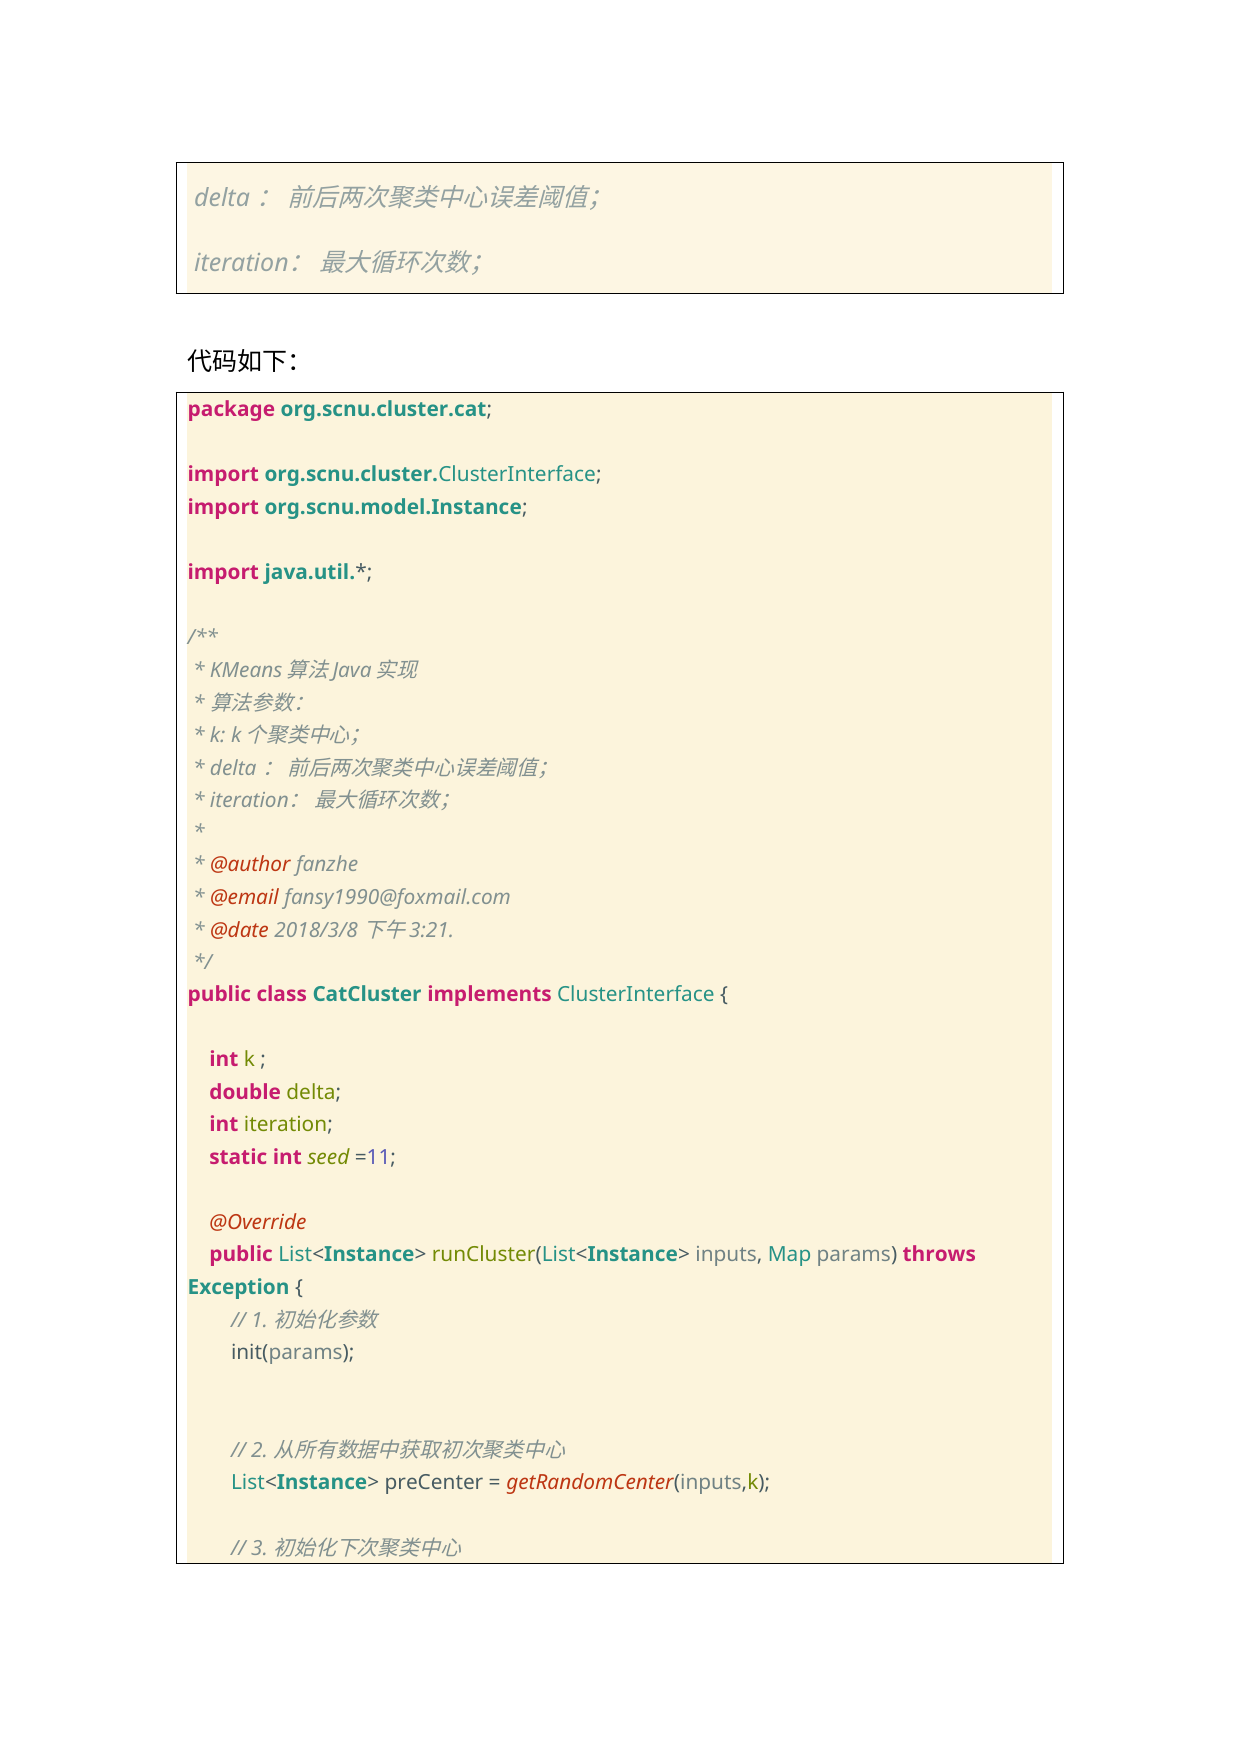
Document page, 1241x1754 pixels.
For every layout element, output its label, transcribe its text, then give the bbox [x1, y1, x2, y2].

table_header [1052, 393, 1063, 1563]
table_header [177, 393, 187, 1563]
text 代码如下： [187, 327, 1053, 392]
